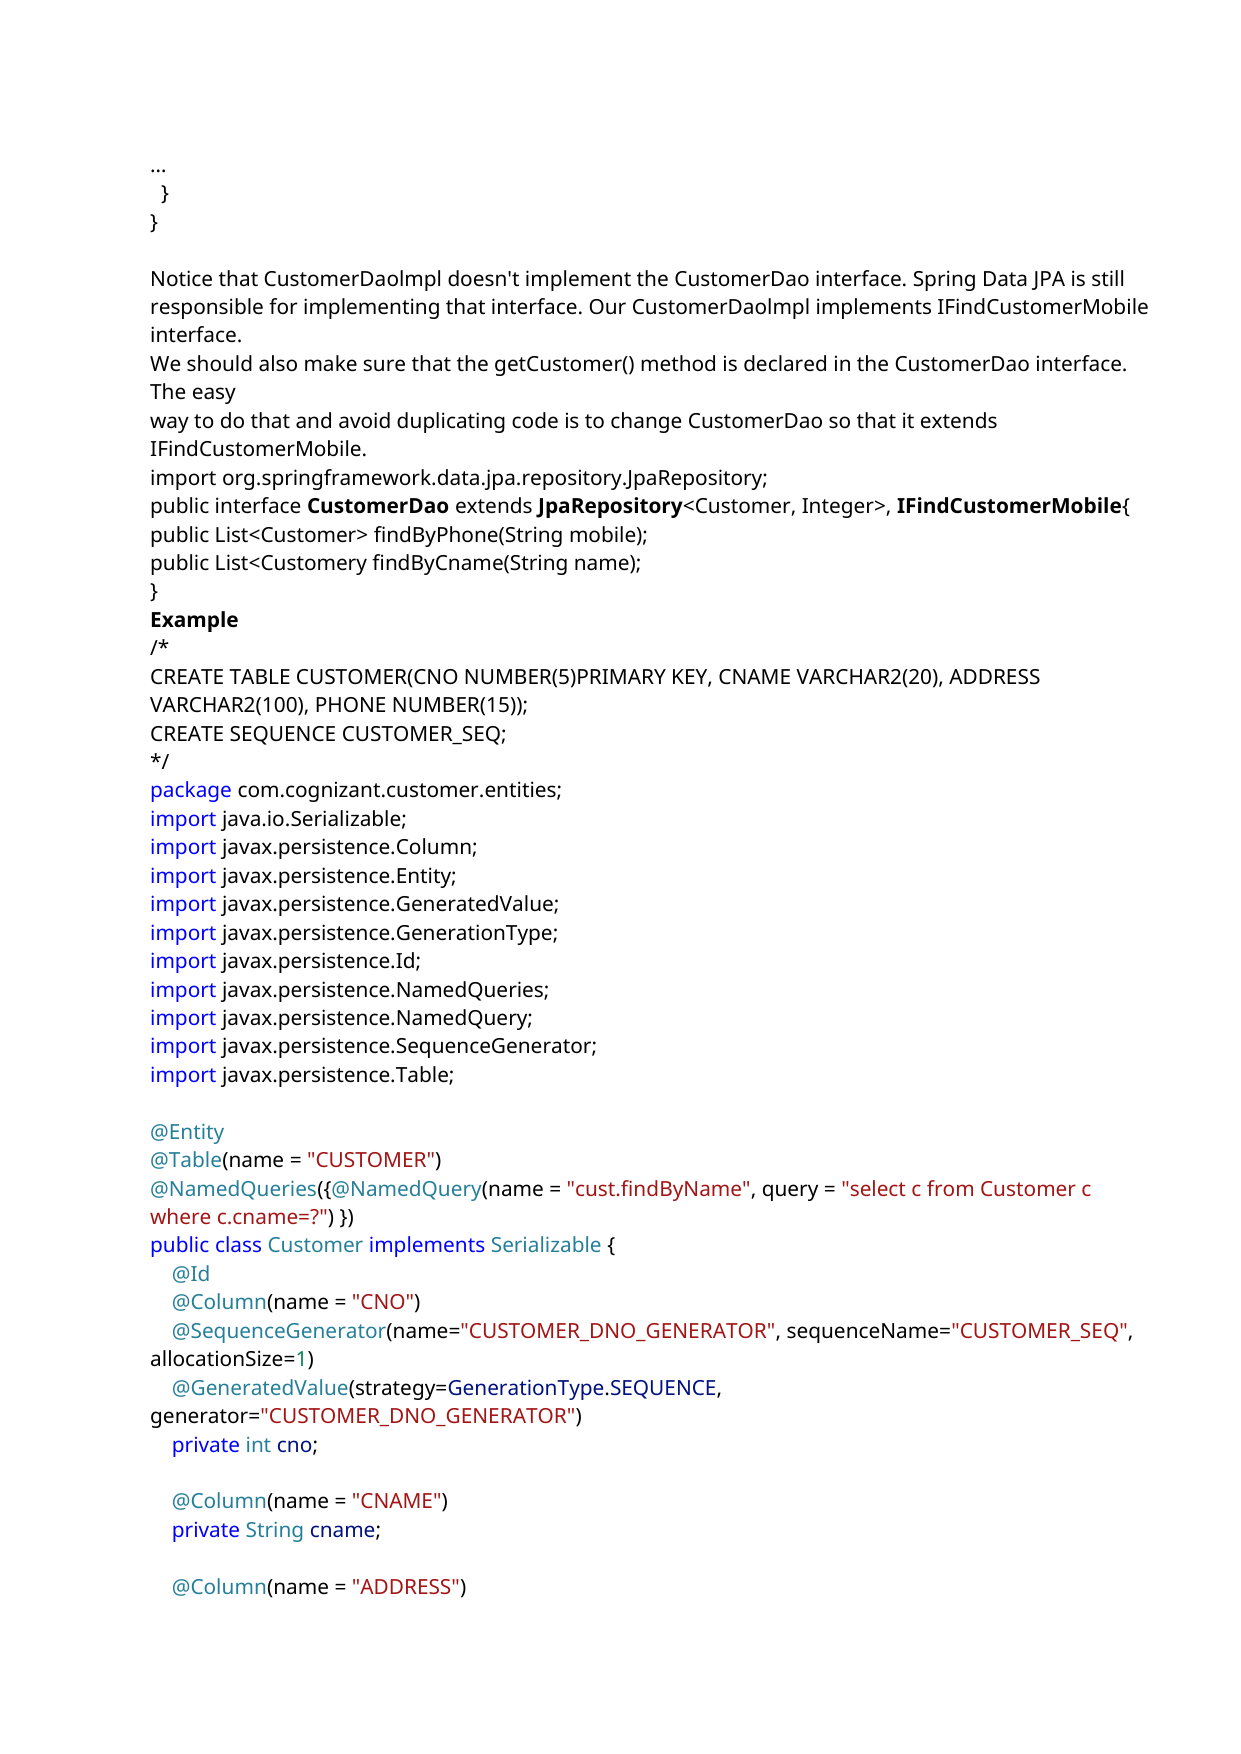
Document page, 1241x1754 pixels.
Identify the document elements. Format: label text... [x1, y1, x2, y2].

text private int cno; [150, 1430, 1155, 1458]
text @NamedQueries({@NamedQuery(name = "cust.findByName", query = "select c from Customer c where c.cname=?") }) [150, 1174, 1155, 1231]
text import javax.persistence.Id; [150, 946, 1155, 975]
text CREATE TABLE CUSTOMER(CNO NUMBER(5)PRIMARY KEY, CNAME VARCHAR2(20), ADDRESS VARCHAR2(100), PHONE NUMBER(15)); [150, 662, 1155, 719]
text */ [150, 747, 1155, 776]
text package com.cognizant.customer.entities; [150, 776, 1155, 804]
text import javax.persistence.Entity; [150, 861, 1155, 889]
text Notice that CustomerDaolmpl doesn't implement the CustomerDao interface. Spring Data JPA is still responsible for implementing that interface. Our CustomerDaolmpl implements IFindCustomerMobile interface. [150, 264, 1155, 349]
text import java.io.Serializable; [150, 804, 1155, 832]
text private String cname; [150, 1515, 1155, 1543]
text We should also make sure that the getCustomer() method is declared in the CustomerDao interface. The easy [150, 349, 1155, 406]
text public interface CustomerDao extends JpaRepository<Customer, Integer>, IFindCustomerMobile{ [150, 491, 1155, 520]
text import javax.persistence.GeneratedValue; [150, 889, 1155, 918]
text import javax.persistence.Table; [150, 1060, 1155, 1088]
text } [150, 577, 1155, 605]
text @Column(name = "CNO") [150, 1287, 1155, 1316]
text @Table(name = "CUSTOMER") [150, 1145, 1155, 1174]
text } [150, 178, 1155, 207]
text import javax.persistence.Column; [150, 832, 1155, 861]
text Example [150, 605, 1155, 633]
text import javax.persistence.NamedQuery; [150, 1003, 1155, 1032]
text CREATE SEQUENCE CUSTOMER_SEQ; [150, 719, 1155, 747]
text … [150, 150, 1155, 178]
text } [150, 207, 1155, 235]
text @Id [150, 1259, 1155, 1287]
text @SequenceGenerator(name="CUSTOMER_DNO_GENERATOR", sequenceName="CUSTOMER_SEQ", allocationSize=1) [150, 1316, 1155, 1373]
text way to do that and avoid duplicating code is to change CustomerDao so that it extends IFindCustomerMobile. [150, 406, 1155, 463]
text import javax.persistence.SequenceGenerator; [150, 1032, 1155, 1060]
text @Column(name = "ADDRESS") [150, 1572, 1155, 1600]
text @Column(name = "CNAME") [150, 1487, 1155, 1515]
text public class Customer implements Serializable { [150, 1231, 1155, 1259]
text public List<Customer> findByPhone(String mobile); [150, 520, 1155, 548]
text @GeneratedValue(strategy=GenerationType.SEQUENCE, generator="CUSTOMER_DNO_GENERATOR") [150, 1373, 1155, 1430]
text public List<Customery findByCname(String name); [150, 548, 1155, 577]
text import javax.persistence.GenerationType; [150, 918, 1155, 946]
text @Entity [150, 1117, 1155, 1145]
text import javax.persistence.NamedQueries; [150, 975, 1155, 1003]
text import org.springframework.data.jpa.repository.JpaRepository; [150, 463, 1155, 491]
text /* [150, 633, 1155, 662]
